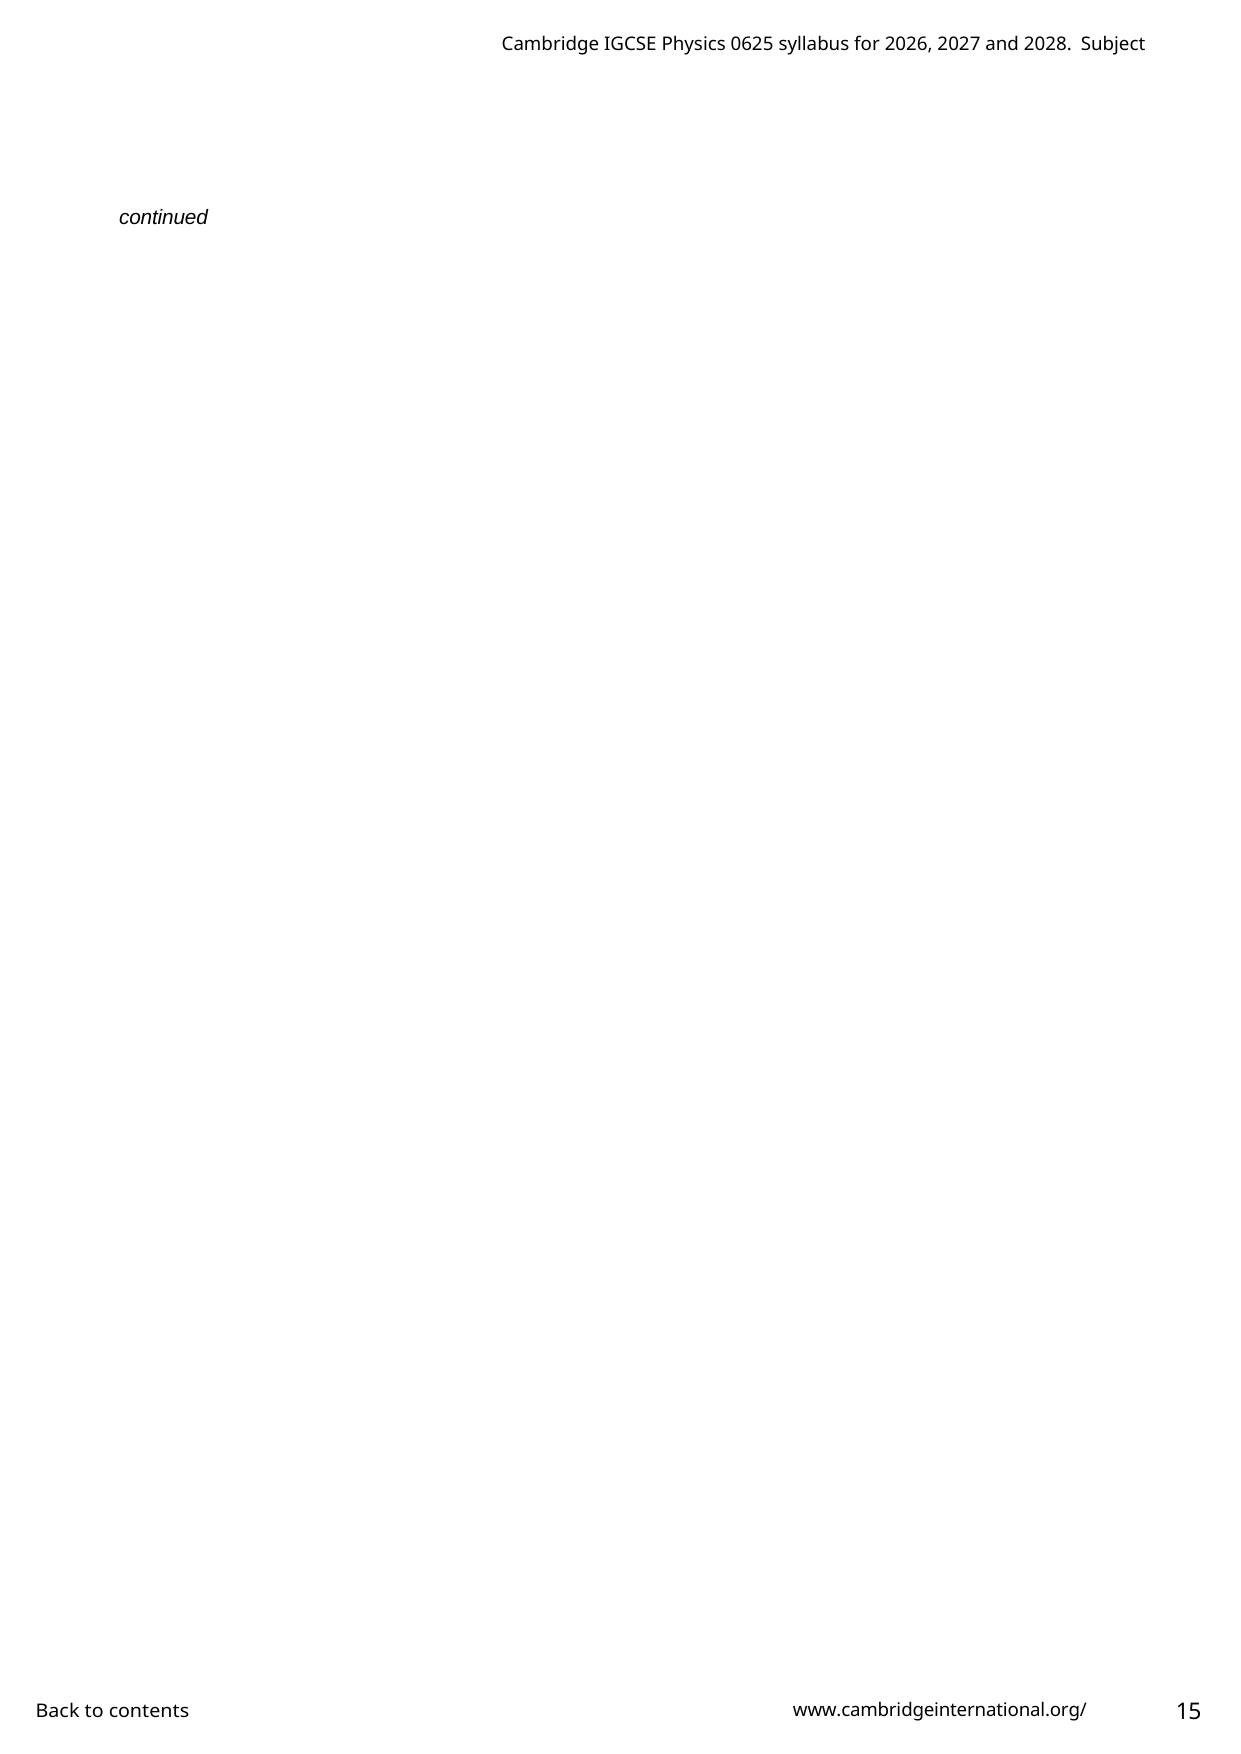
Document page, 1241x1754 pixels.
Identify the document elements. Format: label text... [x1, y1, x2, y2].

text continued [119, 204, 1155, 228]
